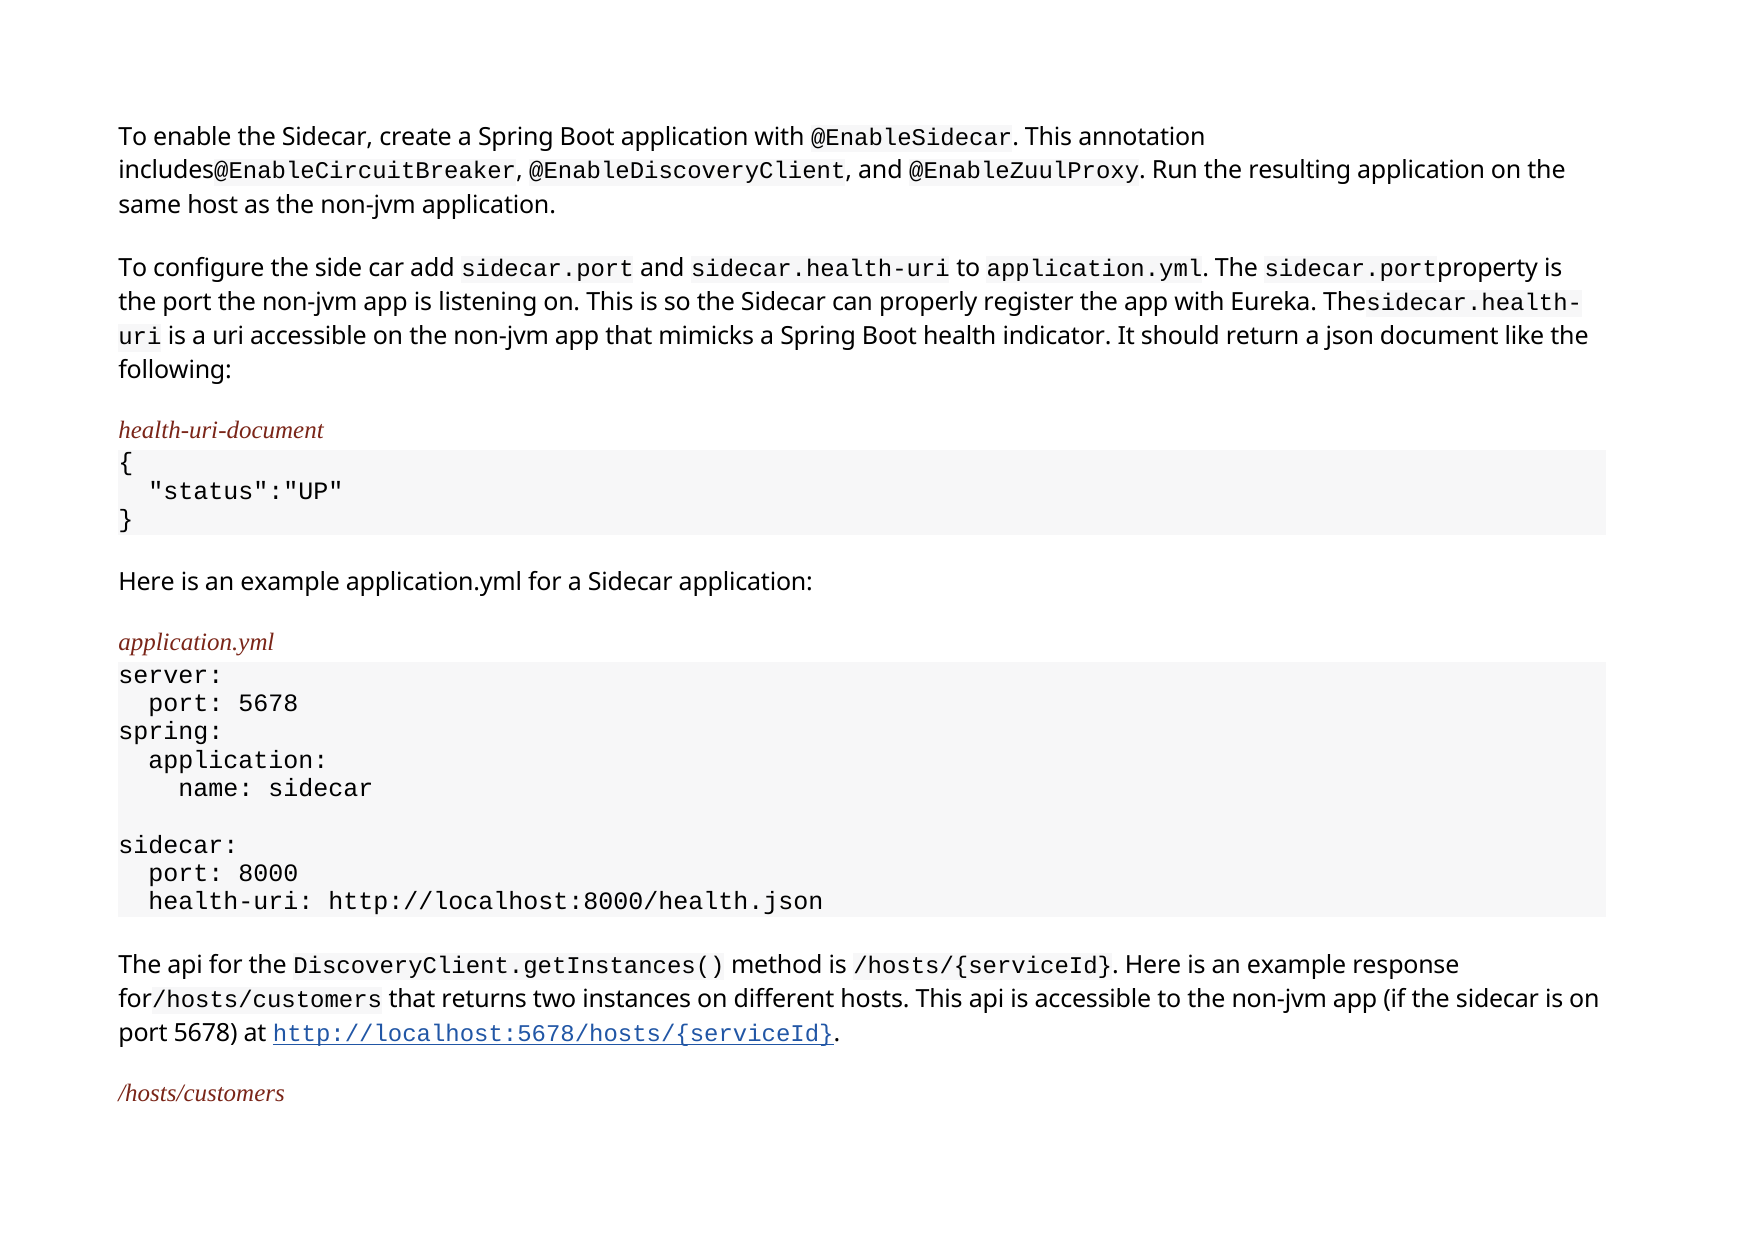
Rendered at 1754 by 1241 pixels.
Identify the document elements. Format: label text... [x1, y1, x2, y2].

text sidecar: [118, 832, 1606, 861]
text application: [118, 747, 1606, 776]
text To configure the side car add sidecar.port and sidecar.health-uri to application.yml. The sidecar.portproperty is the port the non-jvm app is listening on. This is so the Sidecar can properly register the app with Eureka. Thesidecar.health-uri is a uri accessible on the non-jvm app that mimicks a Spring Boot health indicator. It should return a json document like the following: [118, 249, 1606, 386]
text { [118, 450, 1606, 478]
text health-uri: http://localhost:8000/health.json [118, 889, 1606, 917]
text To enable the Sidecar, create a Spring Boot application with @EnableSidecar. This annotation includes@EnableCircuitBreaker, @EnableDiscoveryClient, and @EnableZuulProxy. Run the resulting application on the same host as the non-jvm application. [118, 118, 1606, 220]
text spring: [118, 719, 1606, 747]
text name: sidecar [118, 776, 1606, 804]
text port: 8000 [118, 861, 1606, 889]
text /hosts/customers [118, 1078, 1606, 1107]
text "status":"UP" [118, 478, 1606, 507]
text port: 5678 [118, 691, 1606, 719]
text The api for the DiscoveryClient.getInstances() method is /hosts/{serviceId}. Here is an example response for/hosts/customers that returns two instances on different hosts. This api is accessible to the non-jvm app (if the sidecar is on port 5678) at http://localhost:5678/hosts/{serviceId}. [118, 946, 1606, 1049]
text Here is an example application.yml for a Sidecar application: [118, 564, 1606, 598]
text server: [118, 662, 1606, 691]
text application.yml [118, 627, 1606, 656]
text health-uri-document [118, 415, 1606, 444]
text } [118, 507, 1606, 535]
